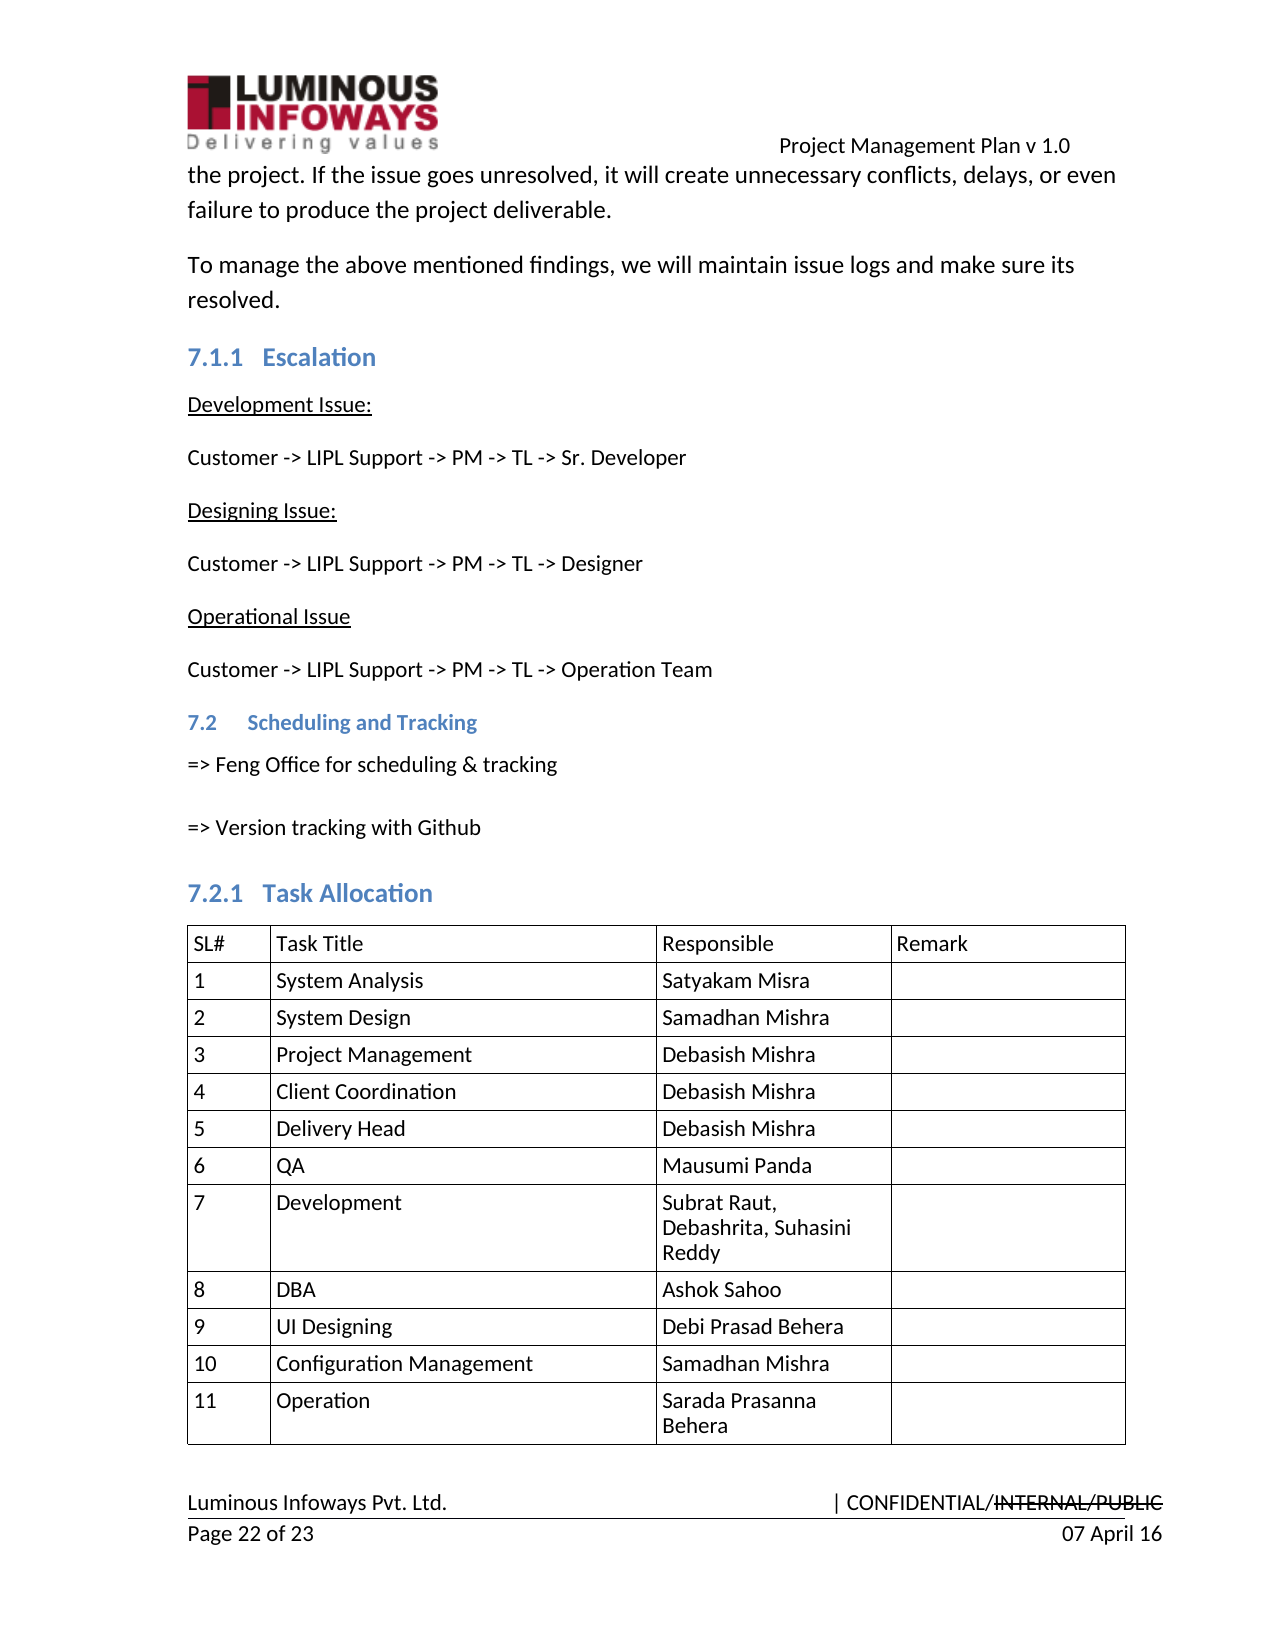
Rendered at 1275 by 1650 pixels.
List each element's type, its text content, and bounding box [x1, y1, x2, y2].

table_cell Debasish Mishra [657, 1111, 891, 1147]
table_cell Debi Prasad Behera [657, 1309, 891, 1345]
text Designing Issue: [187, 496, 1125, 524]
table_header Responsible [657, 926, 891, 962]
table_cell Delivery Head [271, 1111, 656, 1147]
table_cell Operation [271, 1383, 656, 1444]
table_cell [892, 1185, 1125, 1271]
table_cell Debasish Mishra [657, 1074, 891, 1110]
table_cell [892, 1037, 1125, 1073]
text To manage the above mentioned findings, we will maintain issue logs and make sure its resolved. [187, 250, 1125, 315]
table_cell [892, 1111, 1125, 1147]
table_cell 2 [188, 1000, 270, 1036]
table_cell 3 [188, 1037, 270, 1073]
table_cell 1 [188, 963, 270, 999]
table_cell 10 [188, 1346, 270, 1382]
table_cell [892, 1074, 1125, 1110]
table_cell [892, 1383, 1125, 1444]
subtitle Escalation [187, 341, 1125, 373]
table_cell Samadhan Mishra [657, 1000, 891, 1036]
text Operational Issue [187, 602, 1125, 630]
table_cell 8 [188, 1272, 270, 1308]
table_cell Sarada Prasanna Behera [657, 1383, 891, 1444]
table_cell [892, 1346, 1125, 1382]
text Customer -> LIPL Support -> PM -> TL -> Designer [187, 549, 1125, 577]
table_cell [892, 1000, 1125, 1036]
table_cell 4 [188, 1074, 270, 1110]
table_cell [892, 1309, 1125, 1345]
table_header Remark [892, 926, 1125, 962]
table_cell 7 [188, 1185, 270, 1271]
table_cell QA [271, 1148, 656, 1184]
table_header Task Title [271, 926, 656, 962]
table_cell Satyakam Misra [657, 963, 891, 999]
subtitle Task Allocation [187, 876, 1125, 909]
table_cell System Design [271, 1000, 656, 1036]
table_cell Project Management [271, 1037, 656, 1073]
table_cell Debasish Mishra [657, 1037, 891, 1073]
text => Feng Office for scheduling & tracking [187, 750, 1125, 778]
text Customer -> LIPL Support -> PM -> TL -> Sr. Developer [187, 443, 1125, 471]
table_cell Mausumi Panda [657, 1148, 891, 1184]
table_cell 5 [188, 1111, 270, 1147]
table_cell [892, 1272, 1125, 1308]
table_cell 9 [188, 1309, 270, 1345]
table_cell Ashok Sahoo [657, 1272, 891, 1308]
table_cell Samadhan Mishra [657, 1346, 891, 1382]
table_cell System Analysis [271, 963, 656, 999]
picture [187, 75, 438, 154]
table_cell Client Coordination [271, 1074, 656, 1110]
table_cell 6 [188, 1148, 270, 1184]
text Development Issue: [187, 390, 1125, 418]
table_cell [892, 963, 1125, 999]
table_cell Subrat Raut, Debashrita, Suhasini Reddy [657, 1185, 891, 1271]
subtitle Scheduling and Tracking [187, 708, 1125, 736]
table_cell UI Designing [271, 1309, 656, 1345]
table_cell Configuration Management [271, 1346, 656, 1382]
table_cell Development [271, 1185, 656, 1271]
table_cell 11 [188, 1383, 270, 1444]
table_cell DBA [271, 1272, 656, 1308]
text => Version tracking with Github [187, 813, 1125, 841]
text Customer -> LIPL Support -> PM -> TL -> Operation Team [187, 655, 1125, 683]
table_header SL# [188, 926, 270, 962]
table_cell [892, 1148, 1125, 1184]
